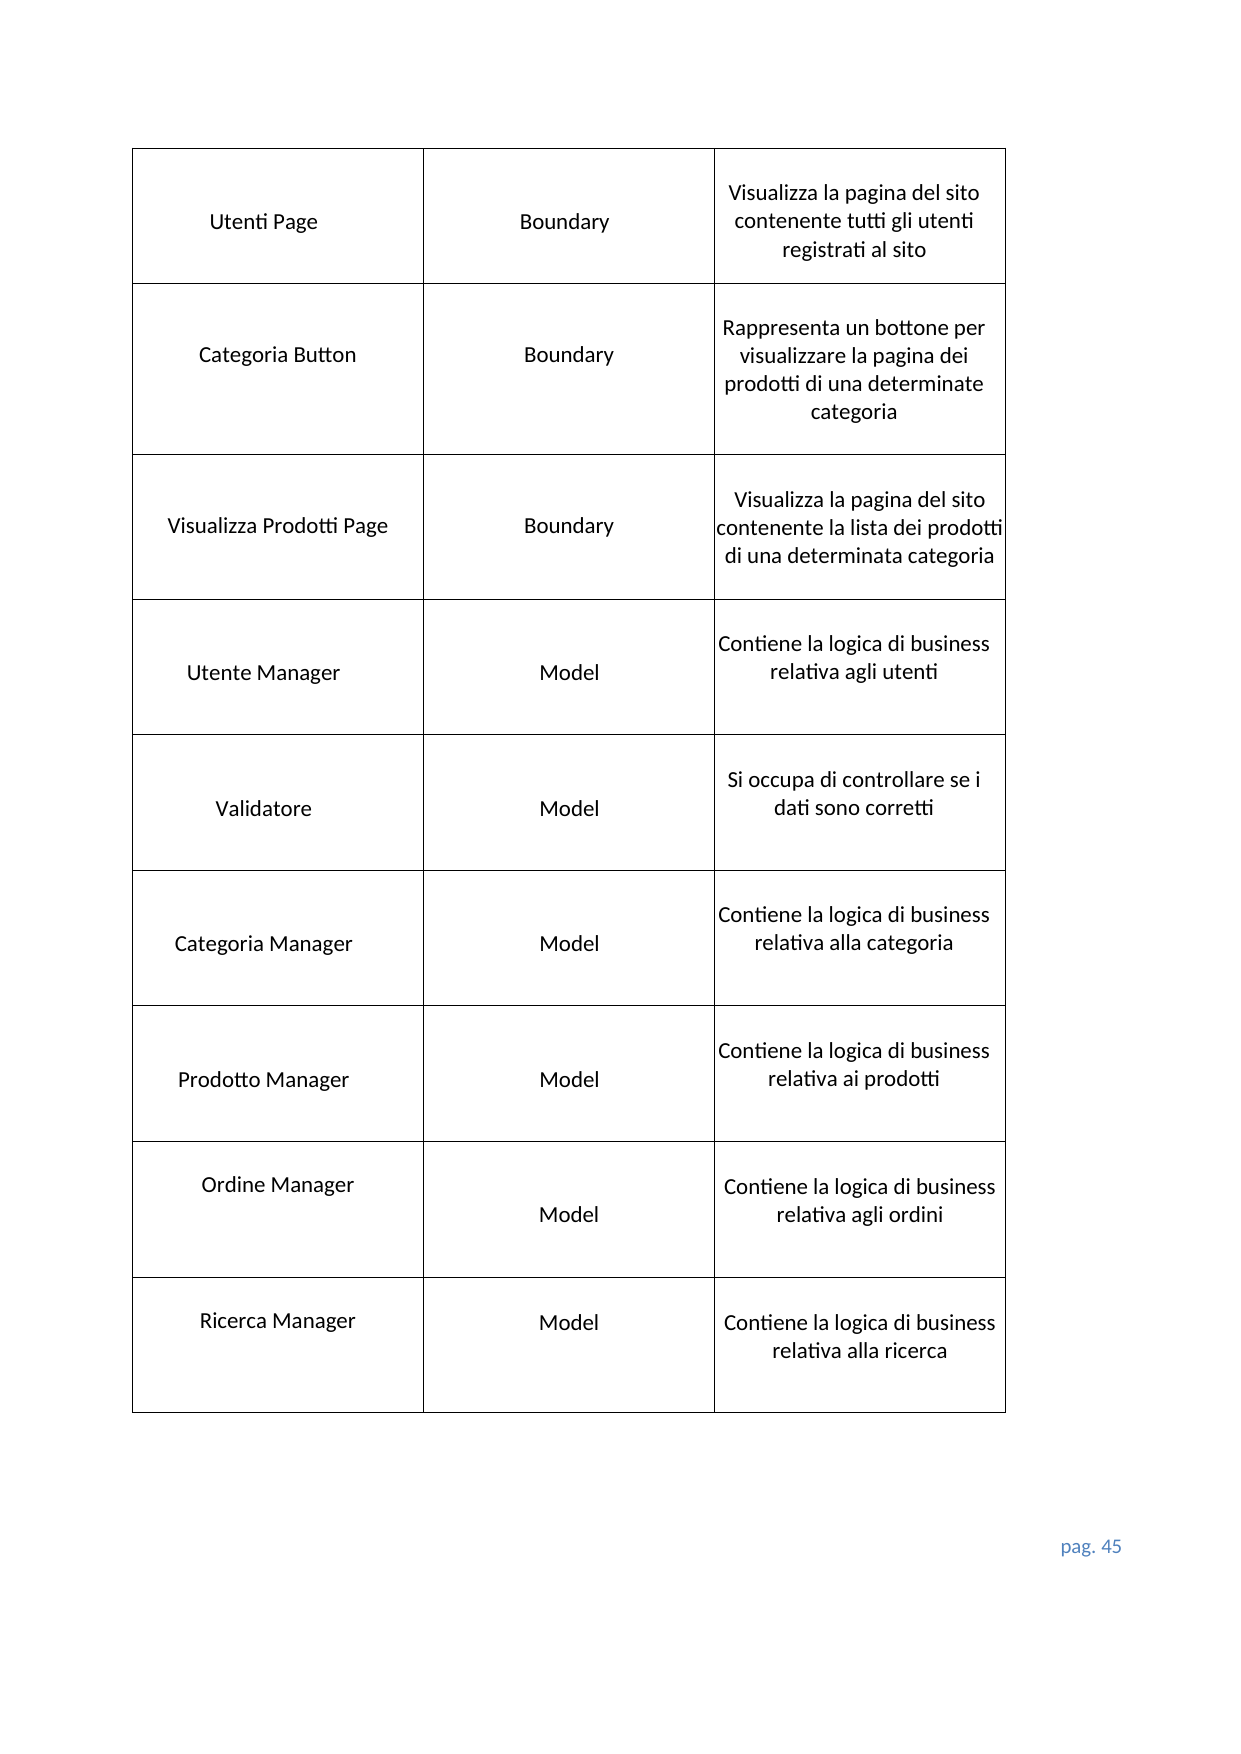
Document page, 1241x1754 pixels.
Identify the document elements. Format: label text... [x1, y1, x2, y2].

table_cell Utente Manager [133, 600, 423, 734]
table_cell Contiene la logica di business relativa agli utenti [715, 600, 1005, 734]
table_cell Model [424, 871, 714, 1005]
table_cell Visualizza la pagina del sito contenente tutti gli utenti registrati al sito [715, 149, 1005, 283]
table_cell Visualizza Prodotti Page [133, 455, 423, 598]
table_cell Ricerca Manager [133, 1278, 423, 1412]
table_cell Rappresenta un bottone per visualizzare la pagina dei prodotti di una determinate categoria [715, 284, 1005, 454]
table_cell Visualizza la pagina del sito contenente la lista dei prodotti di una determinata categoria [715, 455, 1005, 598]
table_cell Categoria Button [133, 284, 423, 454]
table_cell Categoria Manager [133, 871, 423, 1005]
table_cell Boundary [424, 284, 714, 454]
table_cell Model [424, 600, 714, 734]
table_cell Ordine Manager [133, 1142, 423, 1277]
table_cell Utenti Page [133, 149, 423, 283]
table_cell Contiene la logica di business relativa agli ordini [715, 1142, 1005, 1277]
table_cell Model [424, 1142, 714, 1277]
table_cell Si occupa di controllare se i dati sono corretti [715, 735, 1005, 870]
table_cell Contiene la logica di business relativa ai prodotti [715, 1006, 1005, 1141]
table_cell Validatore [133, 735, 423, 870]
table_cell Boundary [424, 149, 714, 283]
table_cell Contiene la logica di business relativa alla categoria [715, 871, 1005, 1005]
table_cell Model [424, 1006, 714, 1141]
table_cell Contiene la logica di business relativa alla ricerca [715, 1278, 1005, 1412]
table_cell Boundary [424, 455, 714, 598]
table_cell Model [424, 735, 714, 870]
table_cell Model [424, 1278, 714, 1412]
table_cell Prodotto Manager [133, 1006, 423, 1141]
